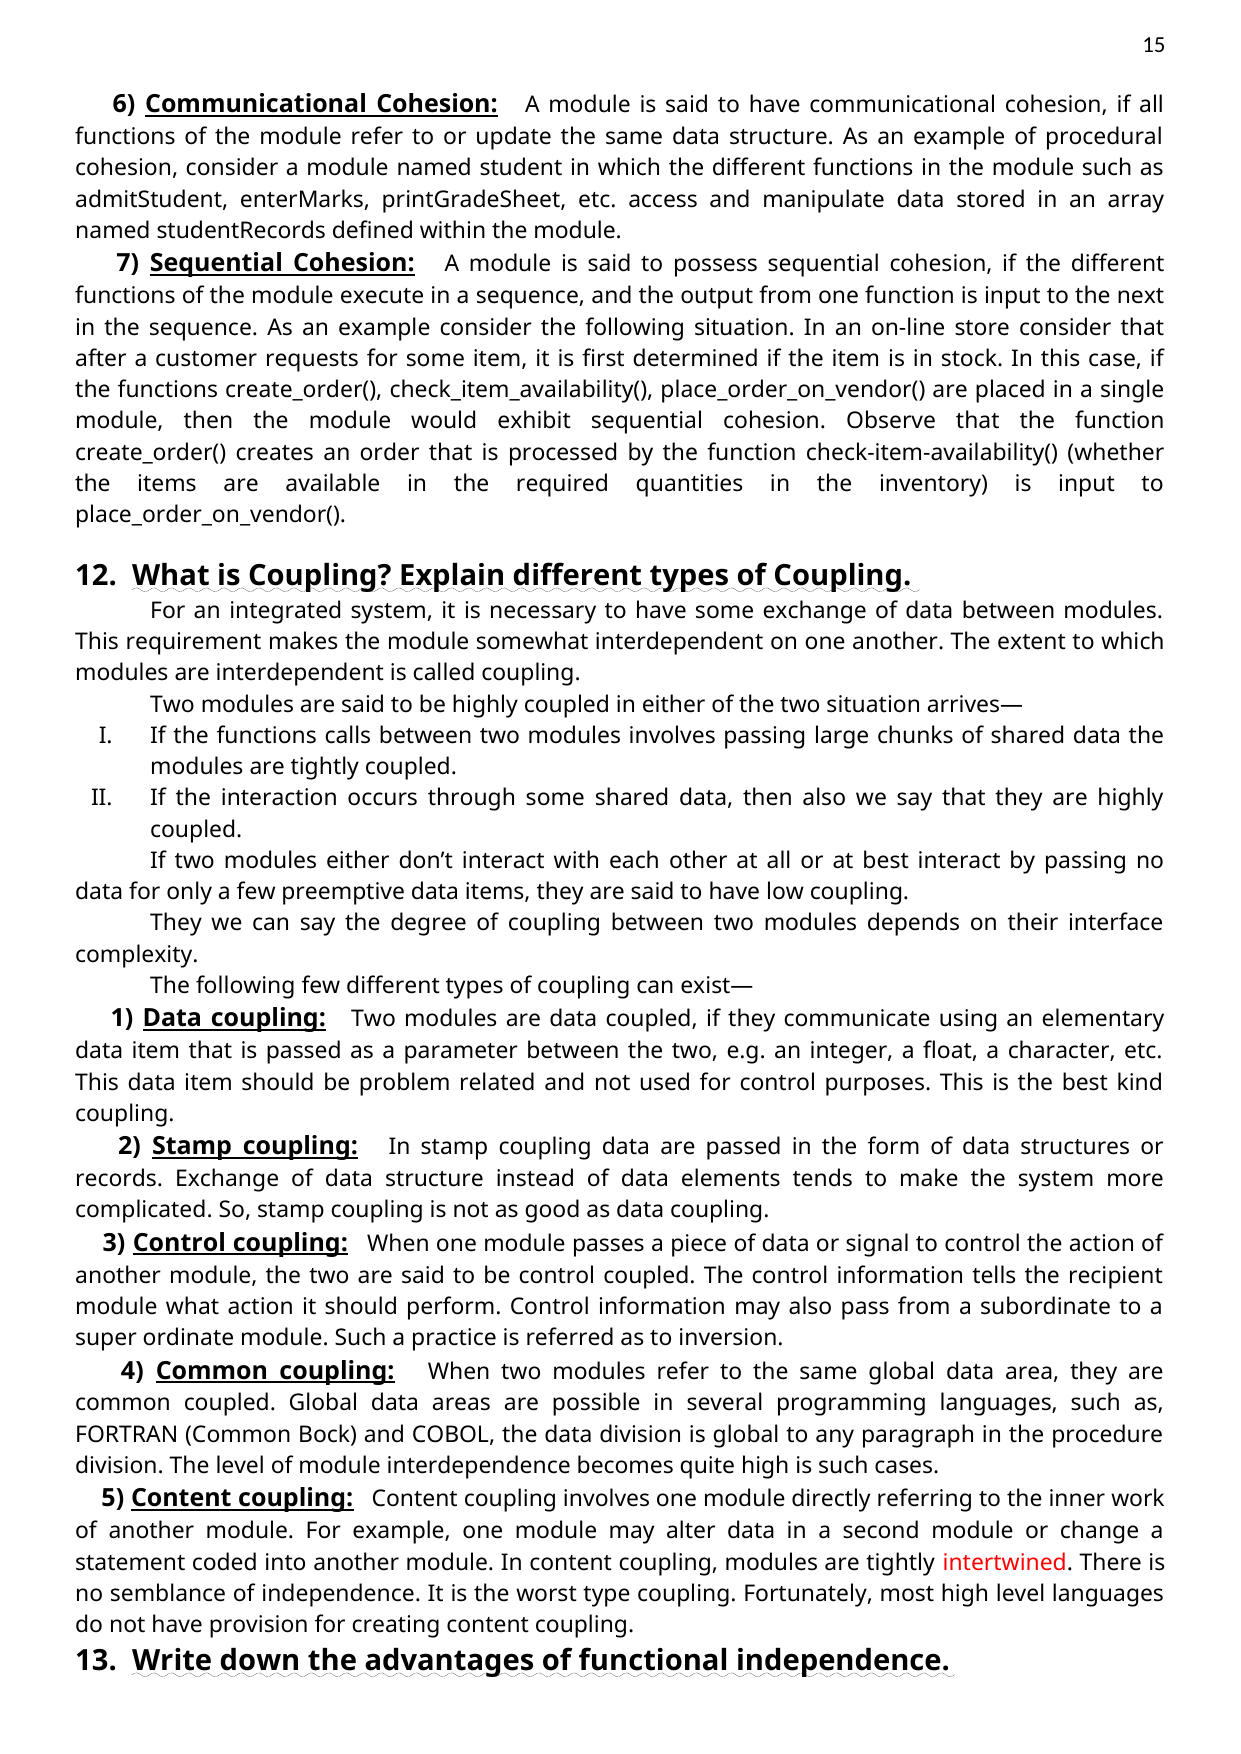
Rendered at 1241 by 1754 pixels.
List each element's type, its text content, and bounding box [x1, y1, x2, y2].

text For an integrated system, it is necessary to have some exchange of data between modules. This requirement makes the module somewhat interdependent on one another. The extent to which modules are interdependent is called coupling. [75, 594, 1165, 688]
text 4) Common coupling: When two modules refer to the same global data area, they are common coupled. Global data areas are possible in several programming languages, such as, FORTRAN (Common Bock) and COBOL, the data division is global to any paragraph in the procedure division. The level of module interdependence becomes quite high is such cases. [75, 1352, 1165, 1480]
text Two modules are said to be highly coupled in either of the two situation arrives— [75, 688, 1165, 719]
text 5) Content coupling: Content coupling involves one module directly referring to the inner work of another module. For example, one module may alter data in a second module or change a statement coded into another module. In content coupling, modules are tightly intertwined. There is no semblance of independence. It is the worst type coupling. Fortunately, most high level languages do not have provision for creating content coupling. [75, 1480, 1165, 1639]
text They we can say the degree of coupling between two modules depends on their interface complexity. [75, 906, 1165, 969]
list If the interaction occurs through some shared data, then also we say that they are highly coupled. [112, 781, 1165, 844]
text 7) Sequential Cohesion: A module is said to possess sequential cohesion, if the different functions of the module execute in a sequence, and the output from one function is input to the next in the sequence. As an example consider the following situation. In an on-line store consider that after a customer requests for some item, it is first determined if the item is in stock. In this case, if the functions create_order(), check_item_availability(), place_order_on_vendor() are placed in a single module, then the module would exhibit sequential cohesion. Observe that the function create_order() creates an order that is processed by the function check-item-availability() (whether the items are available in the required quantities in the inventory) is input to place_order_on_vendor(). [75, 245, 1165, 529]
text 6) Communicational Cohesion: A module is said to have communicational cohesion, if all functions of the module refer to or update the same data structure. As an example of procedural cohesion, consider a module named student in which the different functions in the module such as admitStudent, enterMarks, printGradeSheet, etc. access and manipulate data stored in an array named studentRecords defined within the module. [75, 86, 1165, 245]
list If the functions calls between two modules involves passing large chunks of shared data the modules are tightly coupled. [112, 719, 1165, 781]
text 12. What is Coupling? Explain different types of Coupling. [75, 554, 1165, 594]
text 2) Stamp coupling: In stamp coupling data are passed in the form of data structures or records. Exchange of data structure instead of data elements tends to make the system more complicated. So, stamp coupling is not as good as data coupling. [75, 1128, 1165, 1224]
text 3) Control coupling: When one module passes a piece of data or signal to control the action of another module, the two are said to be control coupled. The control information tells the recipient module what action it should perform. Control information may also pass from a subordinate to a super ordinate module. Such a practice is referred as to inversion. [75, 1224, 1165, 1352]
text The following few different types of coupling can exist— [75, 969, 1165, 1000]
text If two modules either don’t interact with each other at all or at best interact by passing no data for only a few preemptive data items, they are said to have low coupling. [75, 844, 1165, 906]
text 13. Write down the advantages of functional independence. [75, 1639, 1165, 1679]
text 1) Data coupling: Two modules are data coupled, if they communicate using an elementary data item that is passed as a parameter between the two, e.g. an integer, a float, a character, etc. This data item should be problem related and not used for control purposes. This is the best kind coupling. [75, 1000, 1165, 1128]
